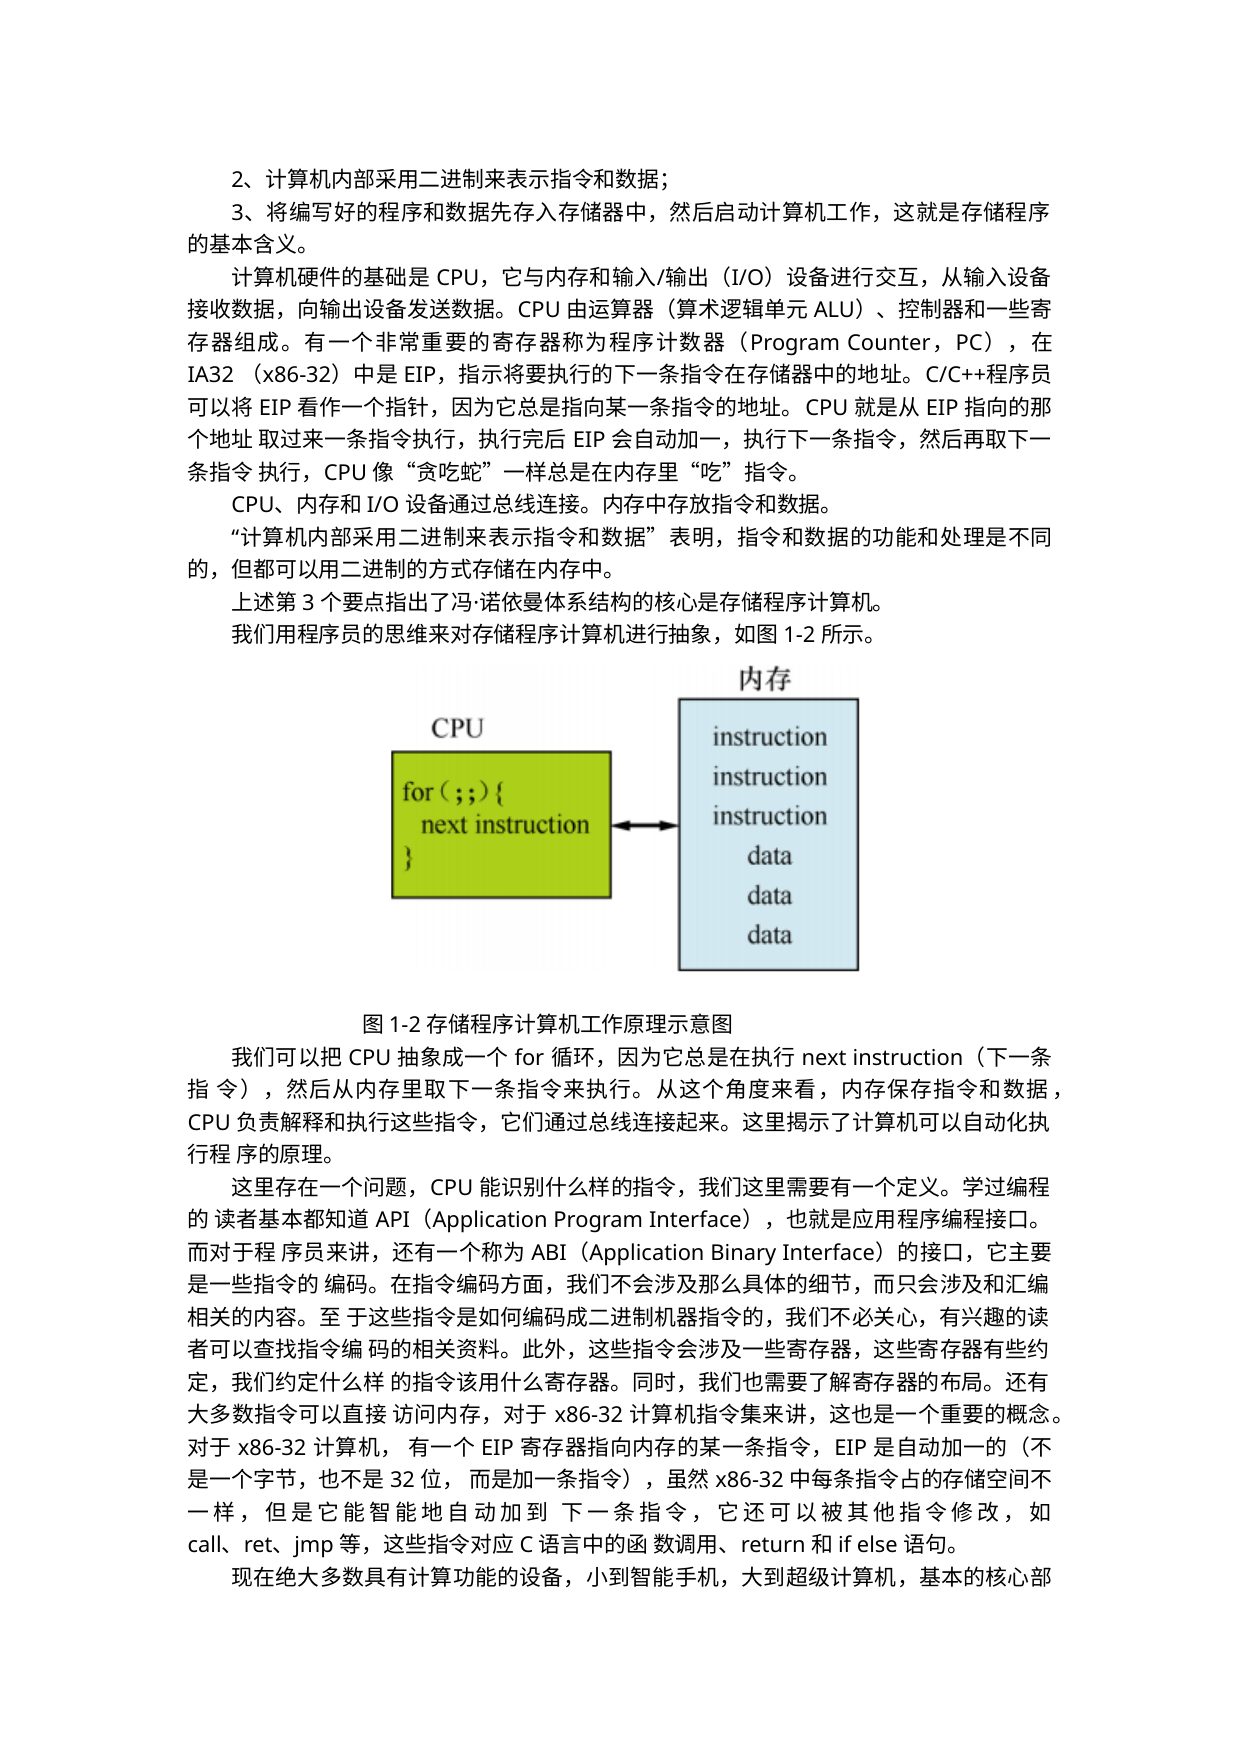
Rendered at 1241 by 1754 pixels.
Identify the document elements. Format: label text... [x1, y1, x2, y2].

text CPU、内存和 I/O 设备通过总线连接。内存中存放指令和数据。 [187, 487, 1053, 519]
picture [318, 649, 961, 987]
text 3、将编写好的程序和数据先存入存储器中，然后启动计算机工作，这就是存储程序 的基本含义。 [187, 194, 1053, 259]
text 上述第 3 个要点指出了冯·诺依曼体系结构的核心是存储程序计算机。 [187, 584, 1053, 617]
text 计算机硬件的基础是 CPU，它与内存和输入/输出（I/O）设备进行交互，从输入设备 接收数据，向输出设备发送数据。CPU 由运算器（算术逻辑单元 ALU）、控制器和一些寄 存器组成。有一个非常重要的寄存器称为程序计数器（Program Counter，PC），在 IA32 （x86-32）中是 EIP，指示将要执行的下一条指令在存储器中的地址。C/C++程序员可以将 EIP 看作一个指针，因为它总是指向某一条指令的地址。CPU 就是从 EIP 指向的那个地址 取过来一条指令执行，执行完后 EIP 会自动加一，执行下一条指令，然后再取下一条指令 执行，CPU 像“贪吃蛇”一样总是在内存里“吃”指令。 [187, 259, 1053, 487]
text 我们用程序员的思维来对存储程序计算机进行抽象，如图 1-2 所示。 [187, 617, 1053, 649]
text “计算机内部采用二进制来表示指令和数据”表明，指令和数据的功能和处理是不同 的，但都可以用二进制的方式存储在内存中。 [187, 519, 1053, 584]
text 图1-2 存储程序计算机工作原理示意图 [187, 1007, 1053, 1039]
text 我们可以把 CPU 抽象成一个 for 循环，因为它总是在执行 next instruction（下一条指 令），然后从内存里取下一条指令来执行。从这个角度来看，内存保存指令和数据，CPU 负责解释和执行这些指令，它们通过总线连接起来。这里揭示了计算机可以自动化执行程 序的原理。 [187, 1039, 1053, 1169]
text 这里存在一个问题，CPU 能识别什么样的指令，我们这里需要有一个定义。学过编程的 读者基本都知道 API（Application Program Interface），也就是应用程序编程接口。而对于程 序员来讲，还有一个称为 ABI（Application Binary Interface）的接口，它主要是一些指令的 编码。在指令编码方面，我们不会涉及那么具体的细节，而只会涉及和汇编相关的内容。至 于这些指令是如何编码成二进制机器指令的，我们不必关心，有兴趣的读者可以查找指令编 码的相关资料。此外，这些指令会涉及一些寄存器，这些寄存器有些约定，我们约定什么样 的指令该用什么寄存器。同时，我们也需要了解寄存器的布局。还有，大多数指令可以直接 访问内存，对于 x86-32 计算机指令集来讲，这也是一个重要的概念。对于 x86-32 计算机， 有一个 EIP 寄存器指向内存的某一条指令，EIP 是自动加一的（不是一个字节，也不是 32 位， 而是加一条指令），虽然 x86-32 中每条指令占的存储空间不一样，但是它能智能地自动加到 下一条指令，它还可以被其他指令修改，如 call、ret、jmp 等，这些指令对应 C 语言中的函 数调用、return 和 if else 语句。 [187, 1169, 1053, 1559]
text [187, 1559, 1053, 1592]
text 2、计算机内部采用二进制来表示指令和数据； [187, 162, 1053, 194]
